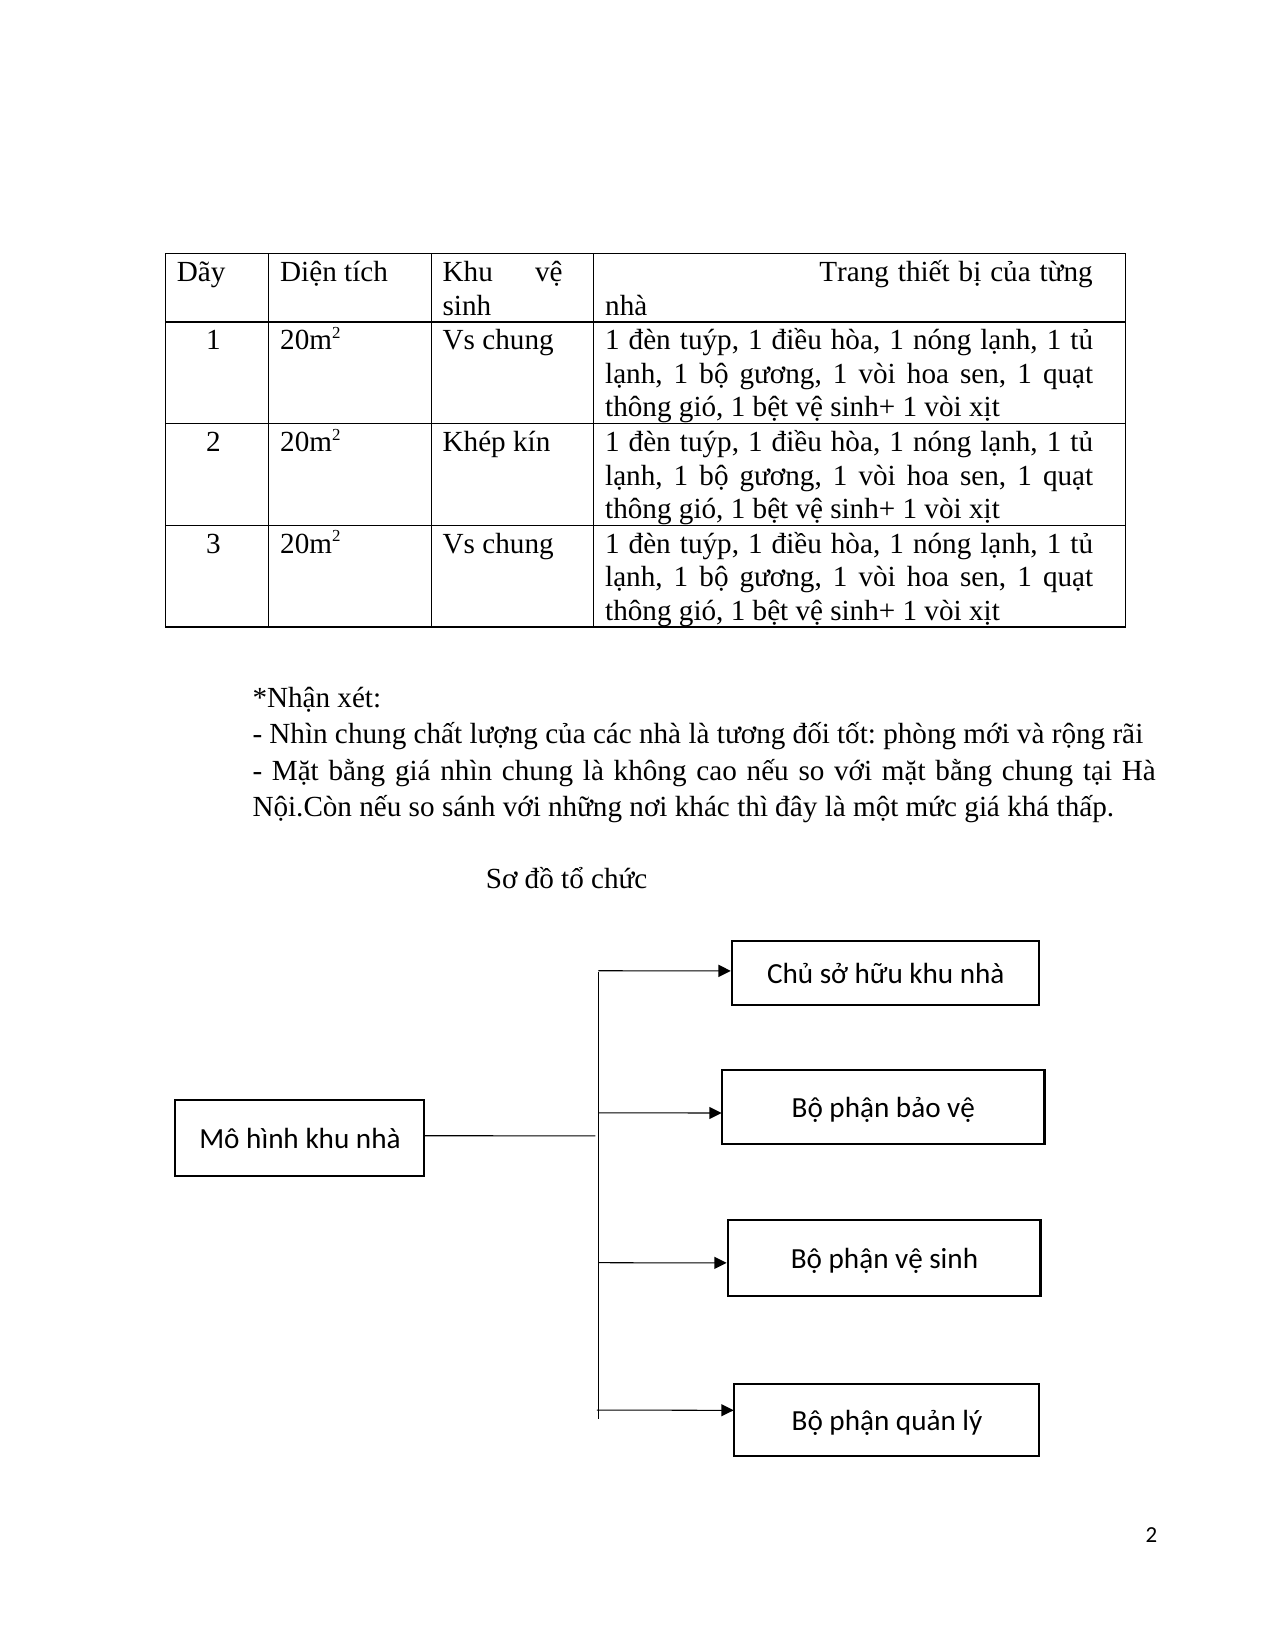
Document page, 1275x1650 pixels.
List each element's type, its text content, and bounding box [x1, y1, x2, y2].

table_cell Khép kín [432, 424, 593, 525]
table_header Dãy [166, 254, 268, 321]
table_cell 20m2 [269, 424, 431, 525]
table_cell 1 đèn tuýp, 1 điều hòa, 1 nóng lạnh, 1 tủ lạnh, 1 bộ gương, 1 vòi hoa sen, 1 quạt thông gió, 1 bệt vệ sinh+ 1 vòi xịt [594, 424, 1125, 525]
table_cell 20m2 [269, 526, 431, 626]
list *Nhận xét: [252, 680, 1157, 714]
table_cell Vs chung [432, 526, 593, 626]
table_cell 20m2 [269, 323, 431, 423]
list - Mặt bằng giá nhìn chung là không cao nếu so với mặt bằng chung tại Hà Nội.Còn nếu so sánh với những nơi khác thì đây là một mức giá khá thấp. [252, 753, 1157, 822]
table_cell 1 đèn tuýp, 1 điều hòa, 1 nóng lạnh, 1 tủ lạnh, 1 bộ gương, 1 vòi hoa sen, 1 quạt thông gió, 1 bệt vệ sinh+ 1 vòi xịt [594, 526, 1125, 626]
table_cell 1 [166, 323, 268, 423]
table_cell Vs chung [432, 323, 593, 423]
table_header Trang thiết bị của từng nhà [594, 254, 1125, 321]
table_cell 1 đèn tuýp, 1 điều hòa, 1 nóng lạnh, 1 tủ lạnh, 1 bộ gương, 1 vòi hoa sen, 1 quạt thông gió, 1 bệt vệ sinh+ 1 vòi xịt [594, 323, 1125, 423]
table_cell 3 [166, 526, 268, 626]
table_header Diện tích [269, 254, 431, 321]
list - Nhìn chung chất lượng của các nhà là tương đối tốt: phòng mới và rộng rãi [252, 716, 1157, 750]
table_header Khu vệ sinh [432, 254, 593, 321]
list Sơ đồ tổ chức [252, 861, 1157, 894]
table_cell 2 [166, 424, 268, 525]
